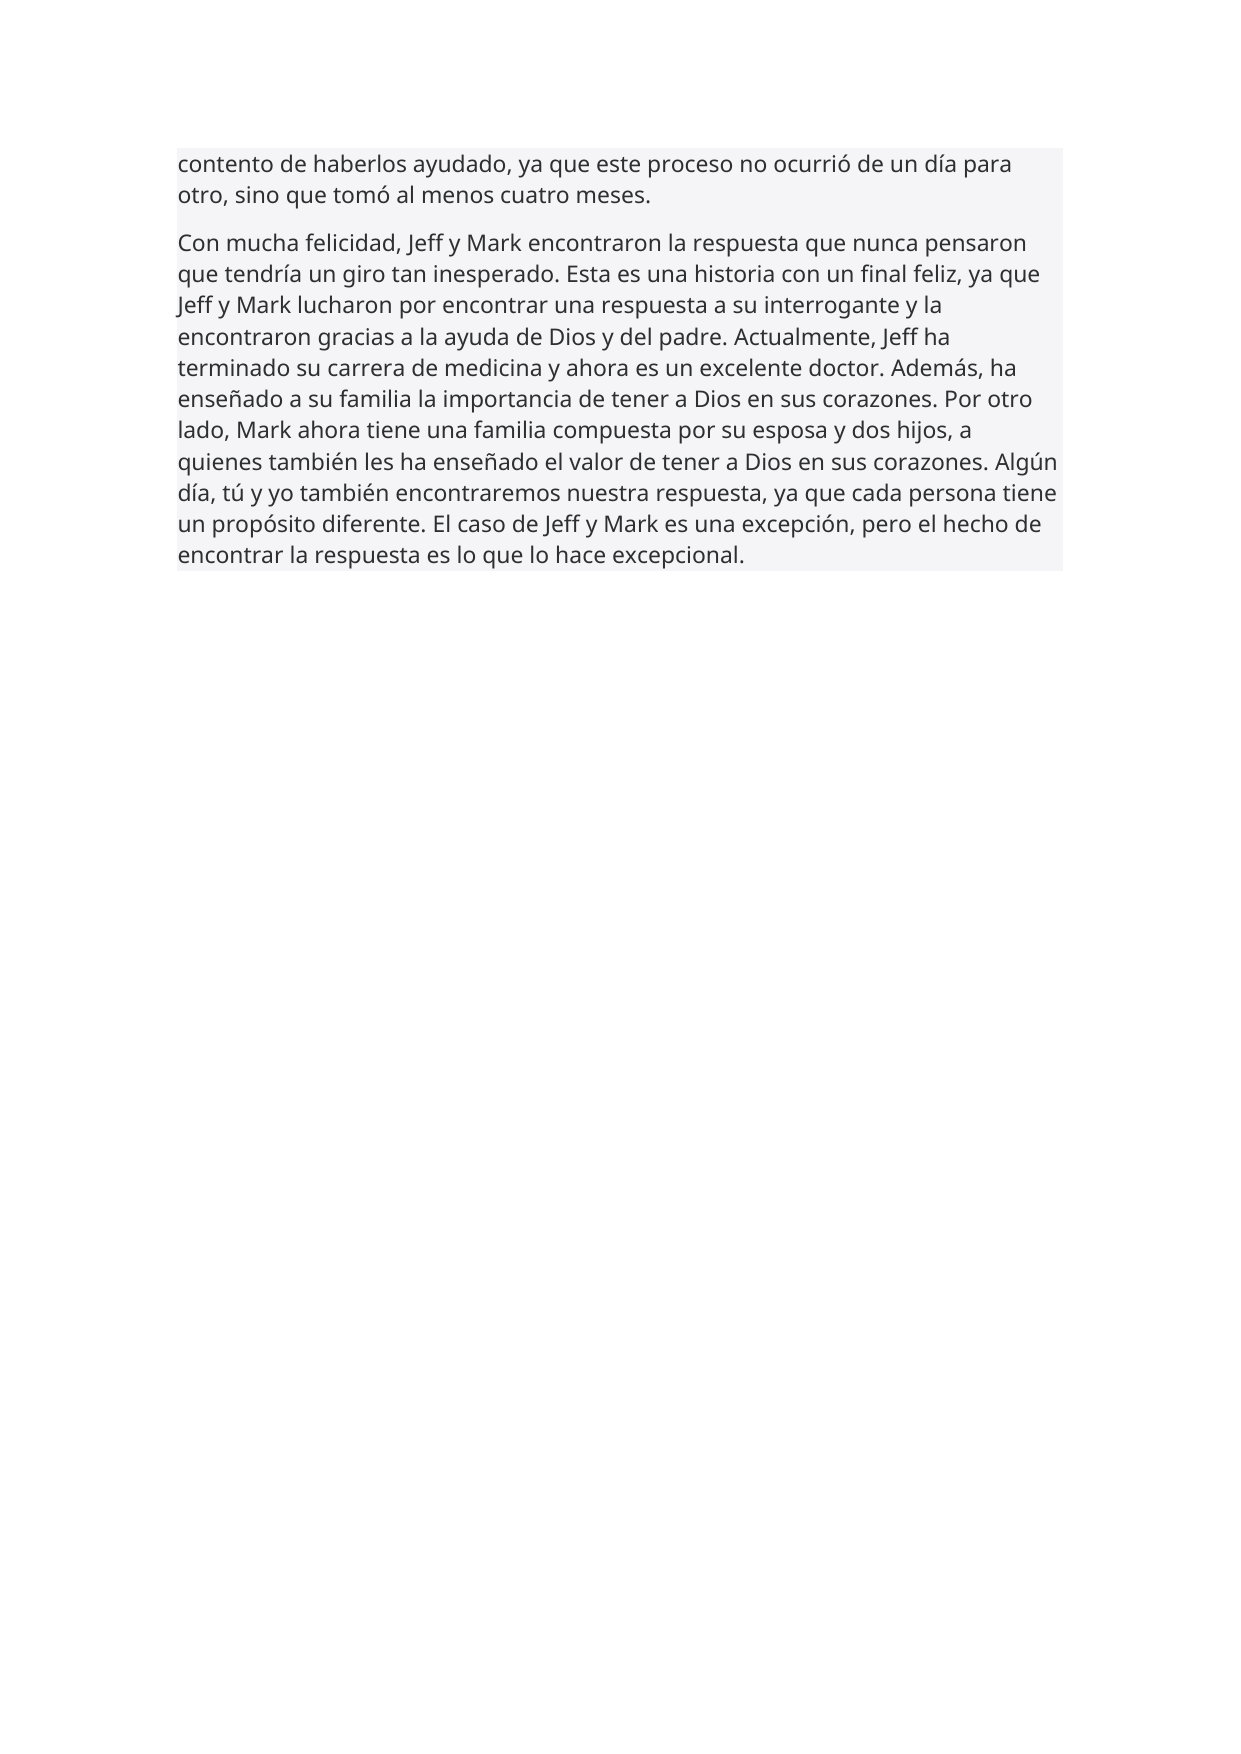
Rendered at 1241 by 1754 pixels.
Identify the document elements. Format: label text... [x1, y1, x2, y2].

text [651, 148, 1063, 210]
text Con mucha felicidad, Jeff y Mark encontraron la respuesta que nunca pensaron que tendría un giro tan inesperado. Esta es una historia con un final feliz, ya que Jeff y Mark lucharon por encontrar una respuesta a su interrogante y la encontraron gracias a la ayuda de Dios y del padre. Actualmente, Jeff ha terminado su carrera de medicina y ahora es un excelente doctor. Además, ha enseñado a su familia la importancia de tener a Dios en sus corazones. Por otro lado, Mark ahora tiene una familia compuesta por su esposa y dos hijos, a quienes también les ha enseñado el valor de tener a Dios en sus corazones. Algún día, tú y yo también encontraremos nuestra respuesta, ya que cada persona tiene un propósito diferente. El caso de Jeff y Mark es una excepción, pero el hecho de encontrar la respuesta es lo que lo hace excepcional. [745, 227, 1063, 571]
